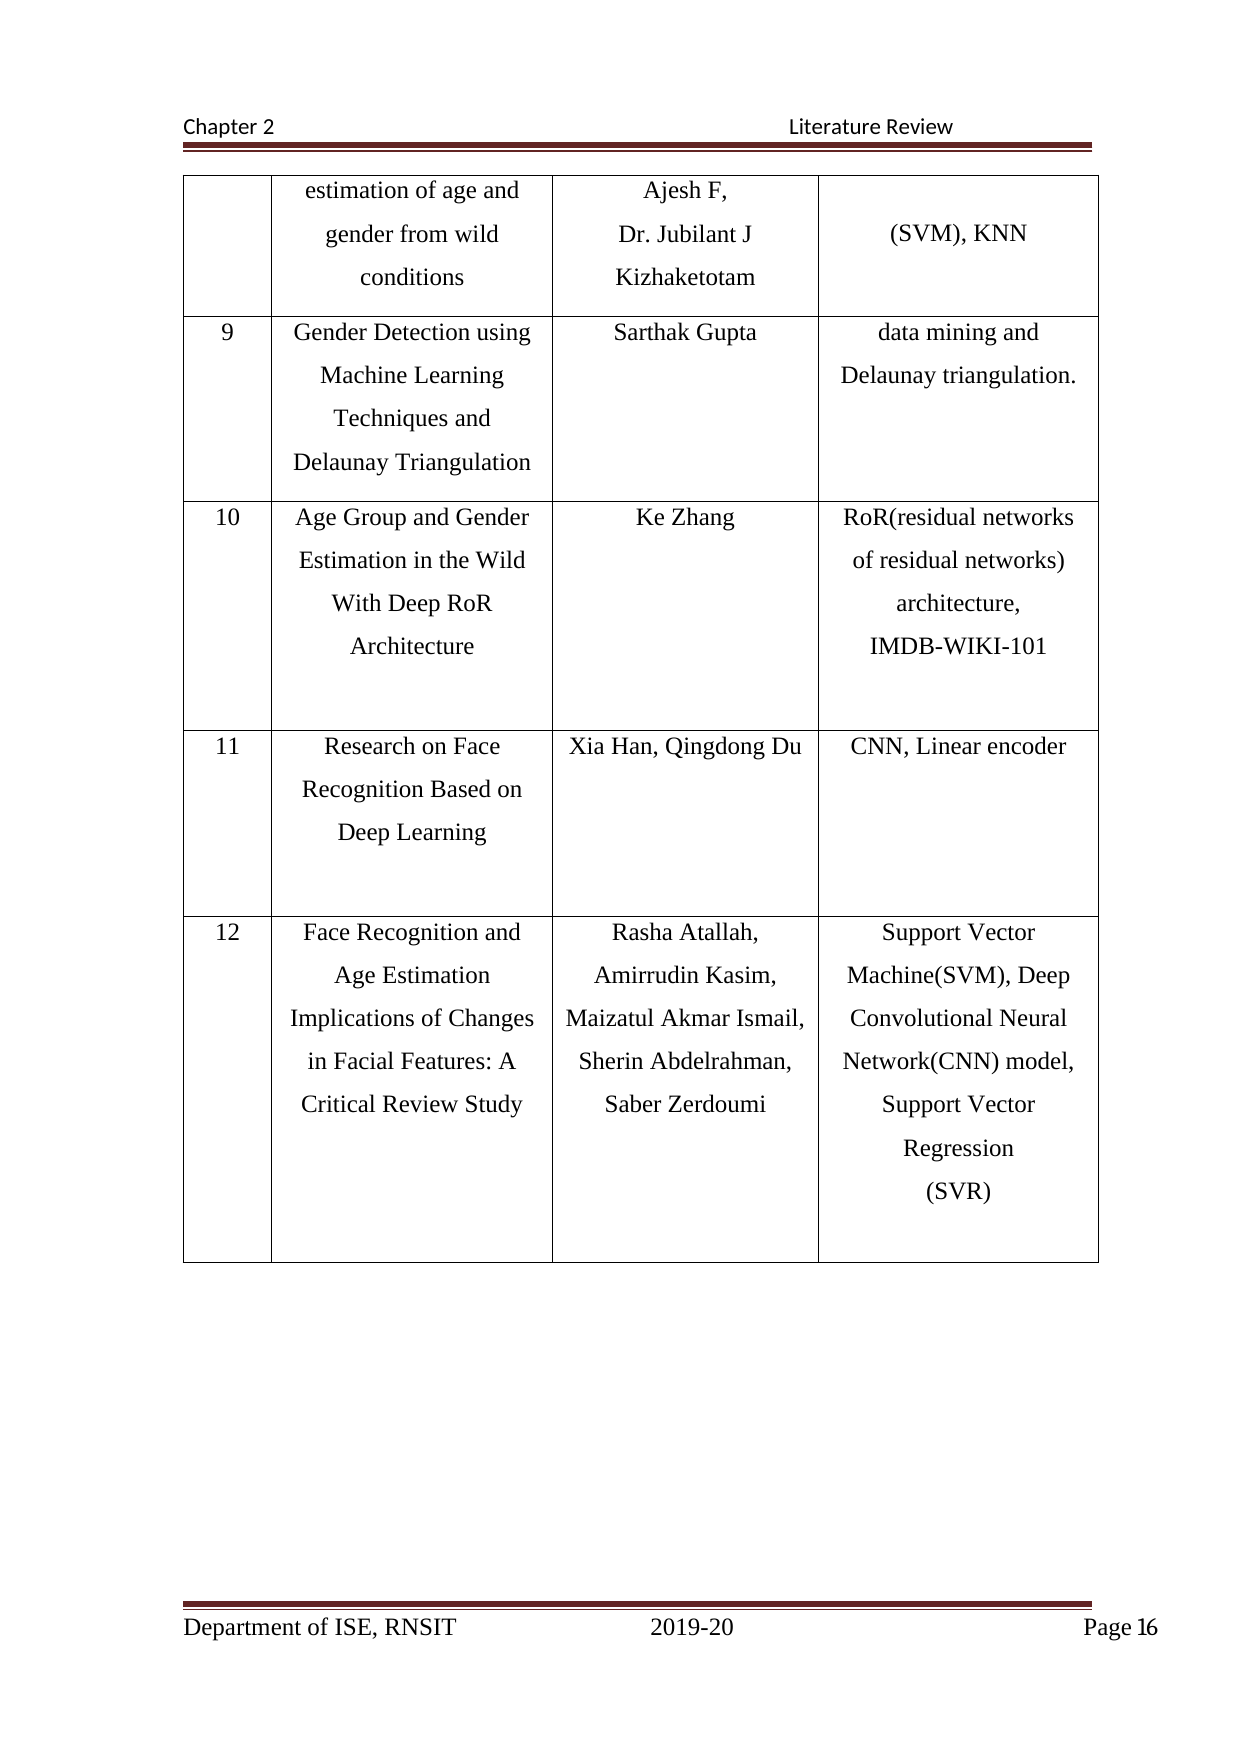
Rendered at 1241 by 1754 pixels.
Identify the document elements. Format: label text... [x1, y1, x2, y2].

table_cell 10 [184, 502, 271, 730]
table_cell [553, 176, 818, 316]
table_cell Research on Face Recognition Based on Deep Learning [272, 731, 552, 916]
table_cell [819, 176, 1098, 316]
table_cell 9 [184, 317, 271, 501]
table_cell 11 [184, 731, 271, 916]
table_cell Ke Zhang [553, 502, 818, 730]
table_cell 8 [184, 176, 271, 316]
table_cell Face Recognition and Age Estimation Implications of Changes in Facial Features: A Critical Review Study [272, 917, 552, 1262]
table_cell Age Group and Gender Estimation in the Wild With Deep RoR Architecture [272, 502, 552, 730]
table_cell Gender Detection using Machine Learning Techniques and Delaunay Triangulation [272, 317, 552, 501]
table_cell CNN, Linear encoder [819, 731, 1098, 916]
table_cell RoR(residual networks of residual networks) architecture, IMDB-WIKI-101 [819, 502, 1098, 730]
table_cell Support Vector Machine(SVM), Deep Convolutional Neural Network(CNN) model, Support Vector Regression (SVR) [819, 917, 1098, 1262]
table_cell 12 [184, 917, 271, 1262]
table_cell Rasha Atallah, Amirrudin Kasim, Maizatul Akmar Ismail, Sherin Abdelrahman, Saber Zerdoumi [553, 917, 818, 1262]
table_cell data mining and Delaunay triangulation. [819, 317, 1098, 501]
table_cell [272, 176, 552, 316]
table_cell Xia Han, Qingdong Du [553, 731, 818, 916]
table_cell Sarthak Gupta [553, 317, 818, 501]
